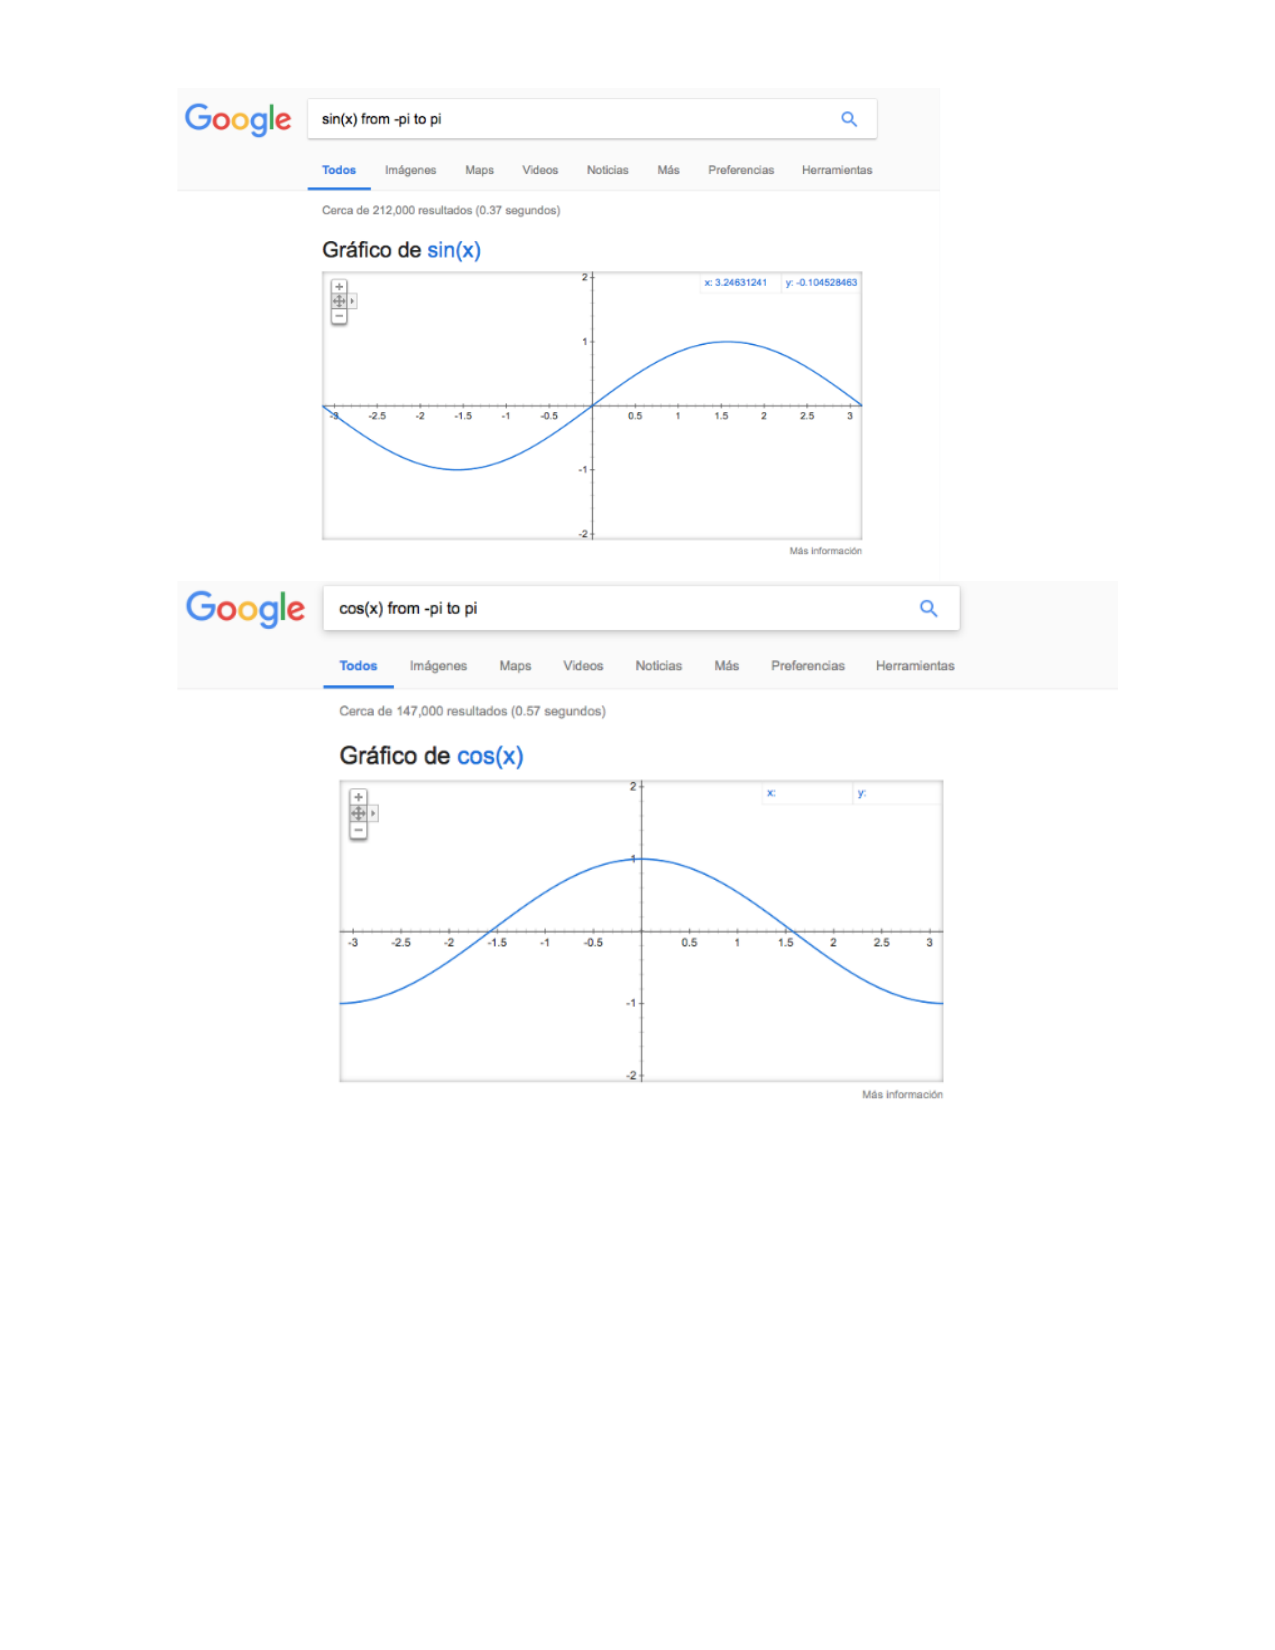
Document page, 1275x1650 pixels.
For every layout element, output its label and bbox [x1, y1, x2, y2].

picture [177, 88, 1118, 1121]
